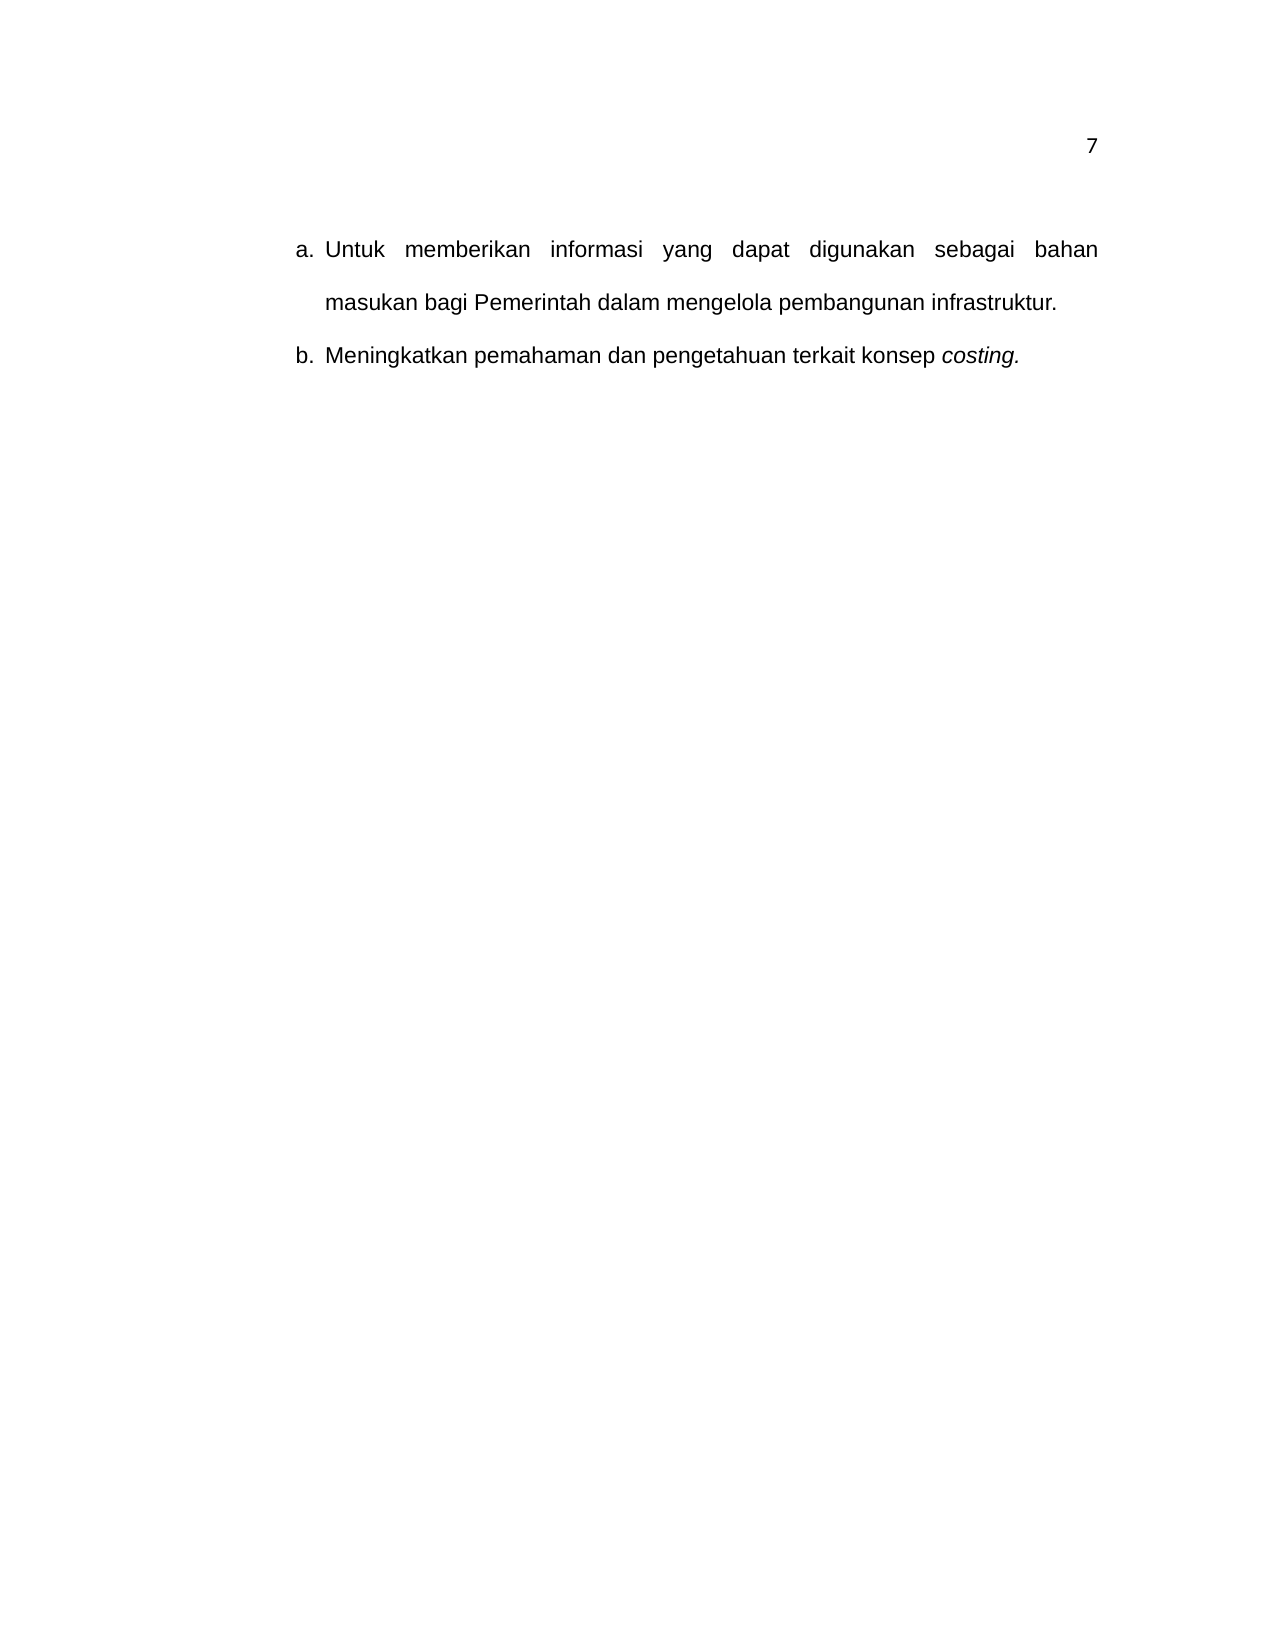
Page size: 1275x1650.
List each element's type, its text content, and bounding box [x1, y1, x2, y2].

list Untuk memberikan informasi yang dapat digunakan sebagai bahan masukan bagi Pemerintah dalam mengelola pembangunan infrastruktur. [295, 236, 1099, 315]
list Meningkatkan pemahaman dan pengetahuan terkait konsep costing. [295, 342, 1099, 368]
